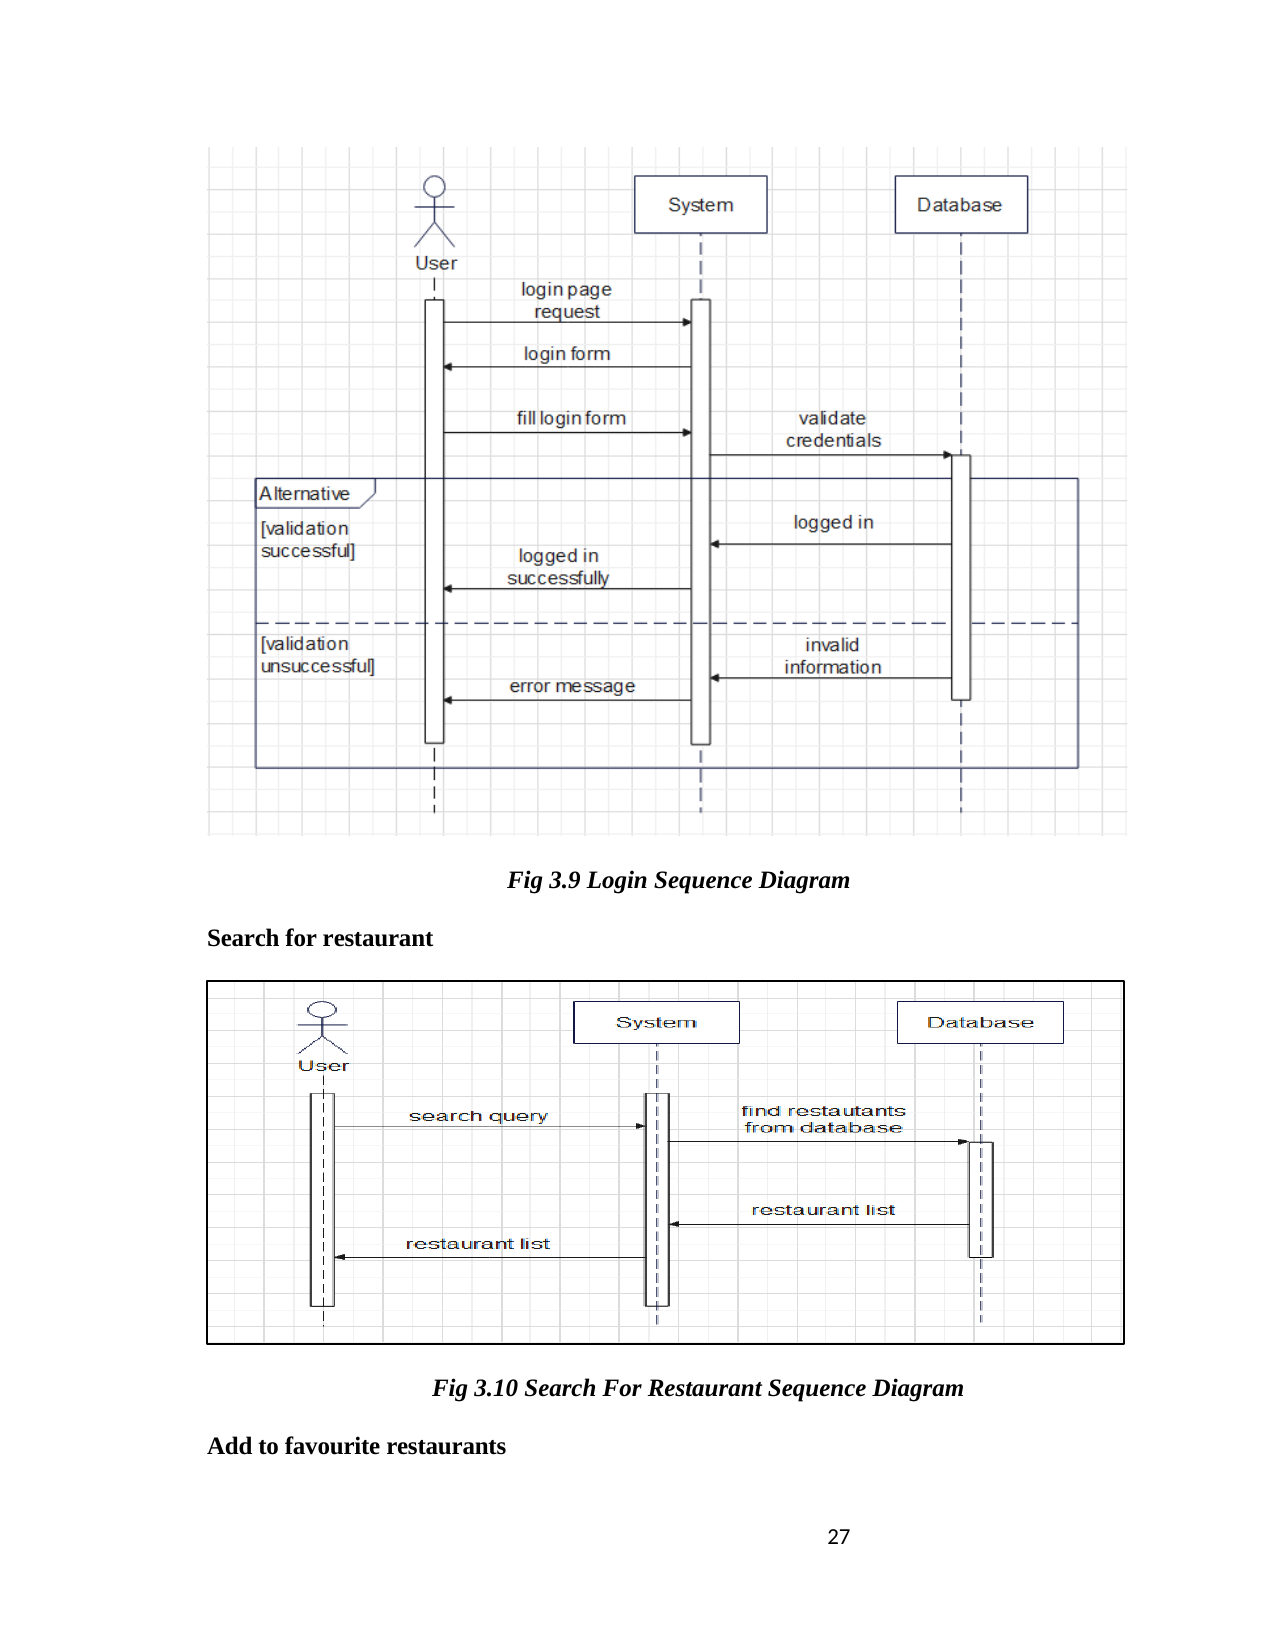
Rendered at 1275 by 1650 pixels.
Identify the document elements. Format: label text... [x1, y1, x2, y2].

text Search for restaurant [207, 923, 1127, 952]
picture [208, 982, 1123, 1343]
picture [206, 147, 1128, 836]
text Add to favourite restaurants [207, 1431, 1127, 1460]
text Fig 3.10 Search For Restaurant Sequence Diagram [357, 1373, 1127, 1402]
text Fig 3.9 Login Sequence Diagram [432, 865, 1127, 894]
